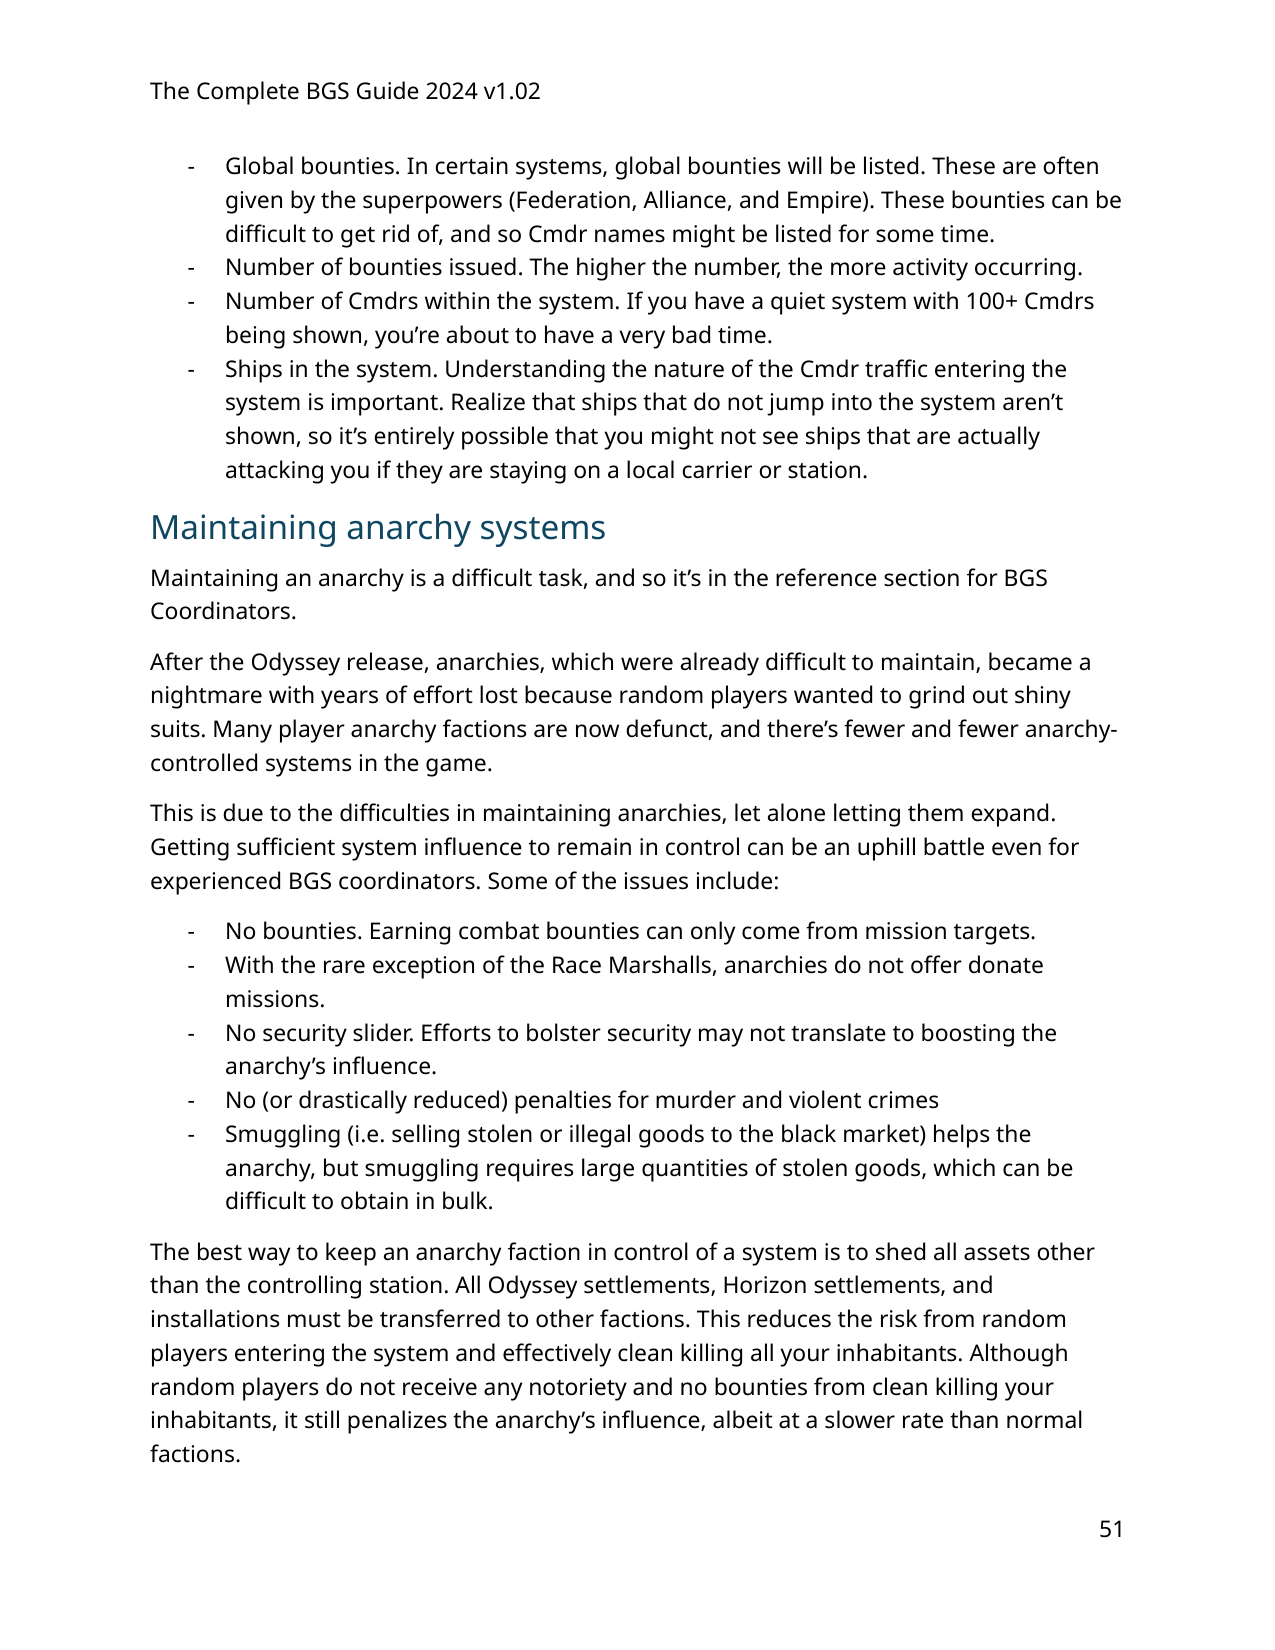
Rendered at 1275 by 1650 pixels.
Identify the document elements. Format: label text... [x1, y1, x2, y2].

list No security slider. Efforts to bolster security may not translate to boosting the anarchy’s influence. [187, 1016, 1125, 1081]
list Number of Cmdrs within the system. If you have a quiet system with 100+ Cmdrs being shown, you’re about to have a very bad time. [187, 285, 1125, 350]
list With the rare exception of the Race Marshalls, anarchies do not offer donate missions. [187, 949, 1125, 1014]
text This is due to the difficulties in maintaining anarchies, let alone letting them expand. Getting sufficient system influence to remain in control can be an uphill battle even for experienced BGS coordinators. Some of the issues include: [150, 797, 1125, 896]
list Global bounties. In certain systems, global bounties will be listed. These are often given by the superpowers (Federation, Alliance, and Empire). These bounties can be difficult to get rid of, and so Cmdr names might be listed for some time. [187, 150, 1125, 249]
list Number of bounties issued. The higher the number, the more activity occurring. [187, 251, 1125, 282]
subtitle Maintaining anarchy systems [150, 504, 1125, 549]
text After the Odyssey release, anarchies, which were already difficult to maintain, became a nightmare with years of effort lost because random players wanted to grind out shiny suits. Many player anarchy factions are now defunct, and there’s fewer and fewer anarchy-controlled systems in the game. [150, 646, 1125, 778]
list Smuggling (i.e. selling stolen or illegal goods to the black market) helps the anarchy, but smuggling requires large quantities of stolen goods, which can be difficult to obtain in bulk. [187, 1118, 1125, 1216]
list Ships in the system. Understanding the nature of the Cmdr traffic entering the system is important. Realize that ships that do not jump into the system aren’t shown, so it’s entirely possible that you might not see ships that are actually attacking you if they are staying on a local carrier or station. [187, 352, 1125, 485]
list No bounties. Earning combat bounties can only come from mission targets. [187, 915, 1125, 946]
list No (or drastically reduced) penalties for murder and violent crimes [187, 1084, 1125, 1115]
text Maintaining an anarchy is a difficult task, and so it’s in the reference section for BGS Coordinators. [150, 561, 1125, 626]
text The best way to keep an anarchy faction in control of a system is to shed all assets other than the controlling station. All Odyssey settlements, Horizon settlements, and installations must be transferred to other factions. This reduces the risk from random players entering the system and effectively clean killing all your inhabitants. Although random players do not receive any notoriety and no bounties from clean killing your inhabitants, it still penalizes the anarchy’s influence, albeit at a slower rate than normal factions. [150, 1236, 1125, 1469]
